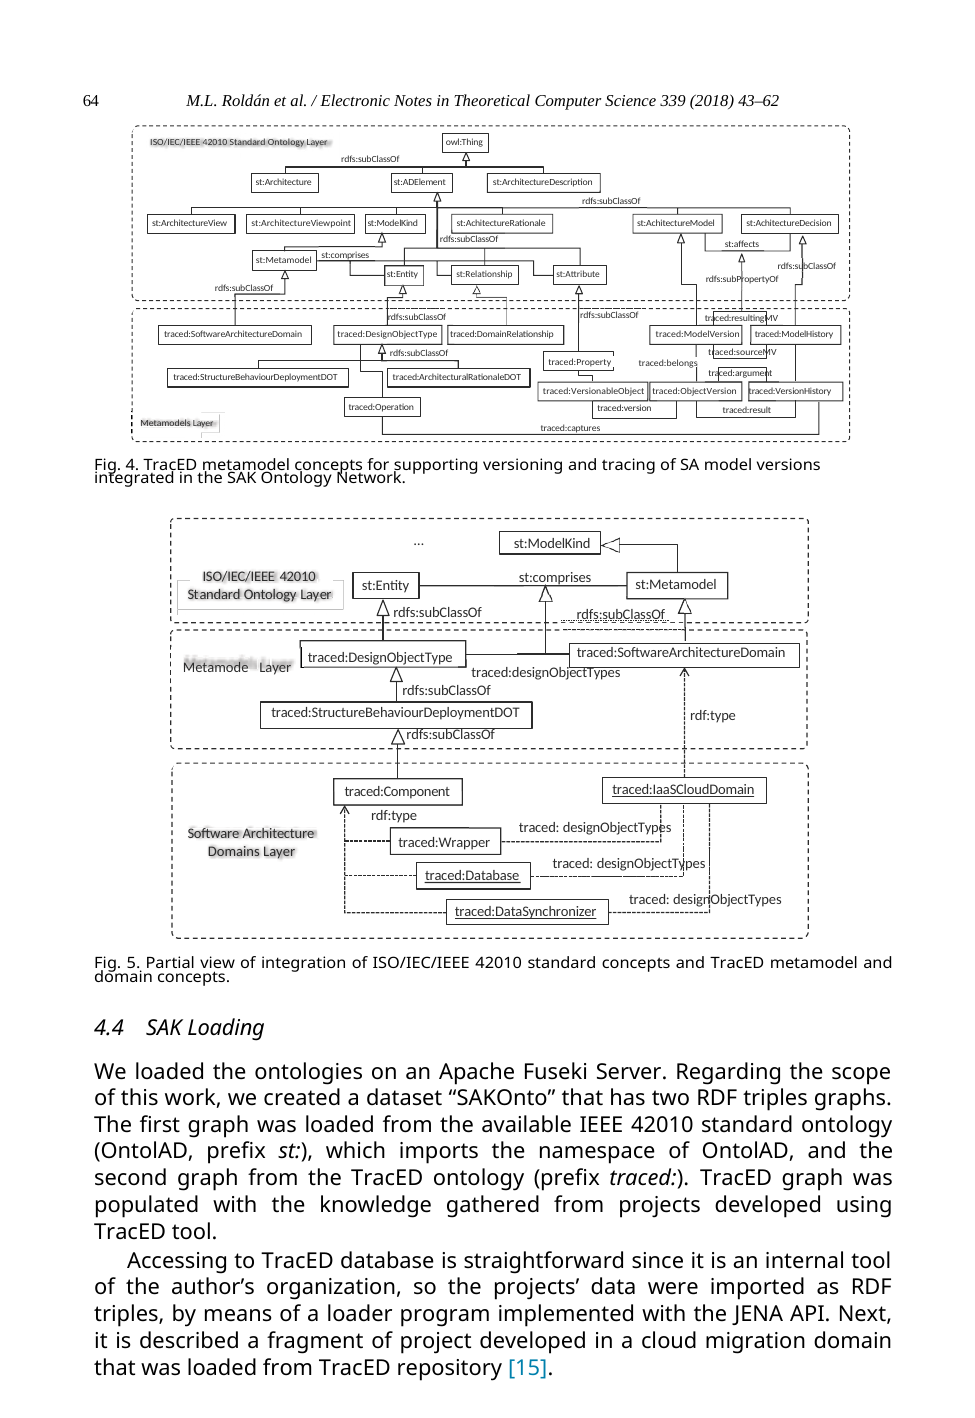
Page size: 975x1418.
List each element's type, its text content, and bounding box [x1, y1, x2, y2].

picture [131, 411, 225, 438]
picture [141, 131, 340, 158]
picture [384, 265, 424, 286]
text Fig. 4. TracED metamodel concepts for supporting versioning and tracing of SA model versions integrated in the SAK Ontology Network. [94, 459, 901, 488]
text Fig. 5. Partial view of integration of ISO/IEC/IEEE 42010 standard concepts and TracED metamodel and domain concepts. [94, 534, 893, 987]
text We loaded the ontologies on an Apache Fuseki Server. Regarding the scope of this work, we created a dataset “SAKOnto” that has two RDF triples graphs. The first graph was loaded from the available IEEE 42010 standard ontology (OntolAD, prefix st:), which imports the namespace of OntolAD, and the second graph from the TracED ontology (prefix traced:). TracED graph was populated with the knowledge gathered from projects developed using TracED tool. [94, 1058, 893, 1246]
list SAK Loading [94, 1012, 912, 1042]
picture [472, 285, 507, 325]
picture [701, 258, 843, 291]
text Accessing to TracED database is straightforward since it is an internal tool of the author’s organization, so the projects’ data were imported as RDF triples, by means of a loader program implemented with the JENA API. Next, it is described a fragment of project developed in a cloud migration domain that was loaded from TracED repository [15]. [94, 1247, 893, 1381]
